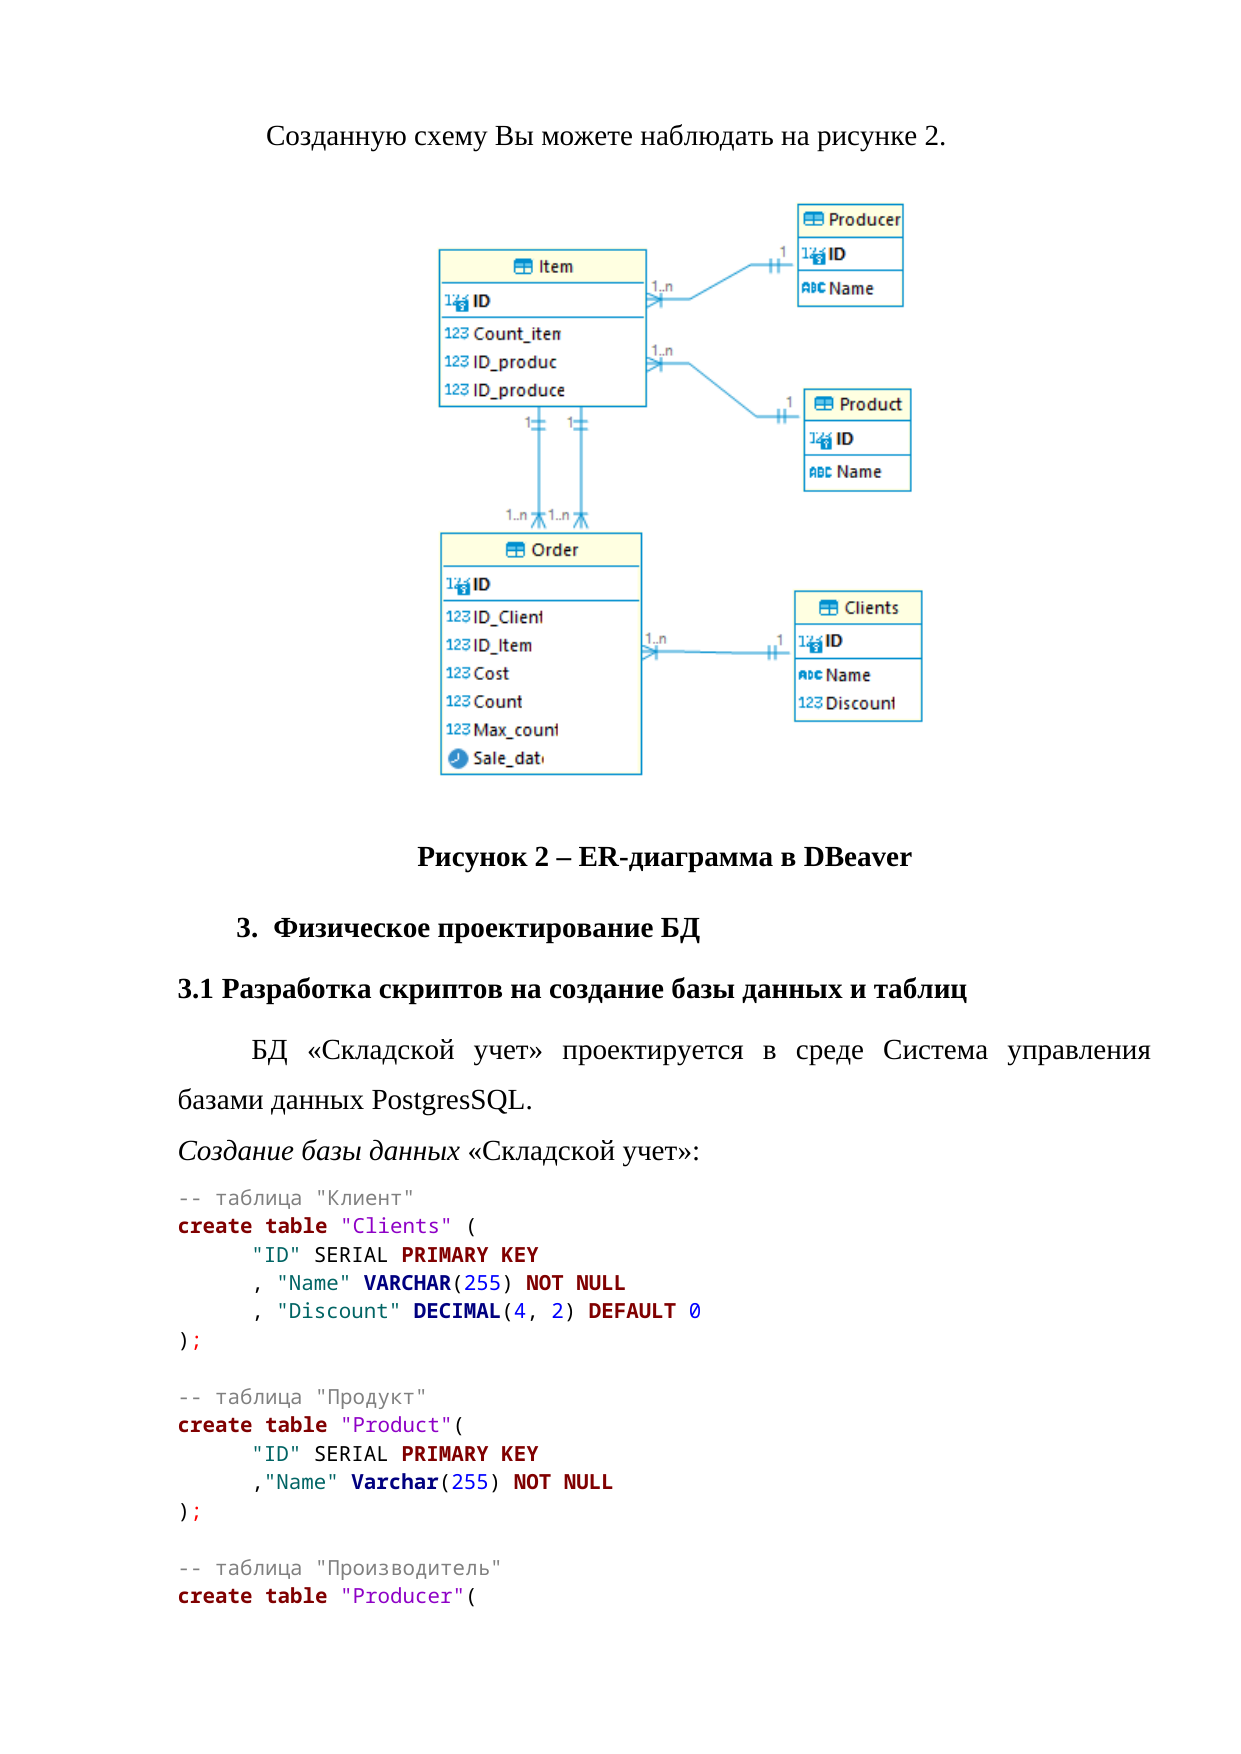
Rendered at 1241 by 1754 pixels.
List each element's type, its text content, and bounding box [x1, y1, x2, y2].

text Рисунок 2 – ER-диаграмма в DBeaver [177, 839, 1152, 873]
subtitle Физическое проектирование БД [236, 911, 1152, 944]
text ); [177, 1325, 1152, 1353]
text , "Name" VARCHAR(255) NOT NULL [177, 1268, 1152, 1297]
text -- таблица "Продукт" [177, 1382, 1152, 1410]
picture [367, 168, 962, 813]
text -- таблица "Клиент" [177, 1183, 1152, 1211]
text ,"Name" Varchar(255) NOT NULL [177, 1467, 1152, 1496]
text БД «Складской учет» проектируется в среде Система управления базами данных PostgresSQL. [177, 1032, 1152, 1116]
subtitle Разработка скриптов на создание базы данных и таблиц [177, 971, 1152, 1005]
text Созданную схему Вы можете наблюдать на рисунке 2. [177, 118, 1152, 152]
text create table "Clients" ( [177, 1211, 1152, 1240]
text ); [177, 1496, 1152, 1524]
text create table "Producer"( [177, 1581, 1152, 1609]
text , "Discount" DECIMAL(4, 2) DEFAULT 0 [177, 1297, 1152, 1325]
text "ID" SERIAL PRIMARY KEY [177, 1240, 1152, 1268]
text -- таблица "Производитель" [177, 1553, 1152, 1581]
text Создание базы данных «Складской учет»: [177, 1133, 1152, 1166]
text create table "Product"( [177, 1410, 1152, 1439]
text "ID" SERIAL PRIMARY KEY [177, 1439, 1152, 1467]
